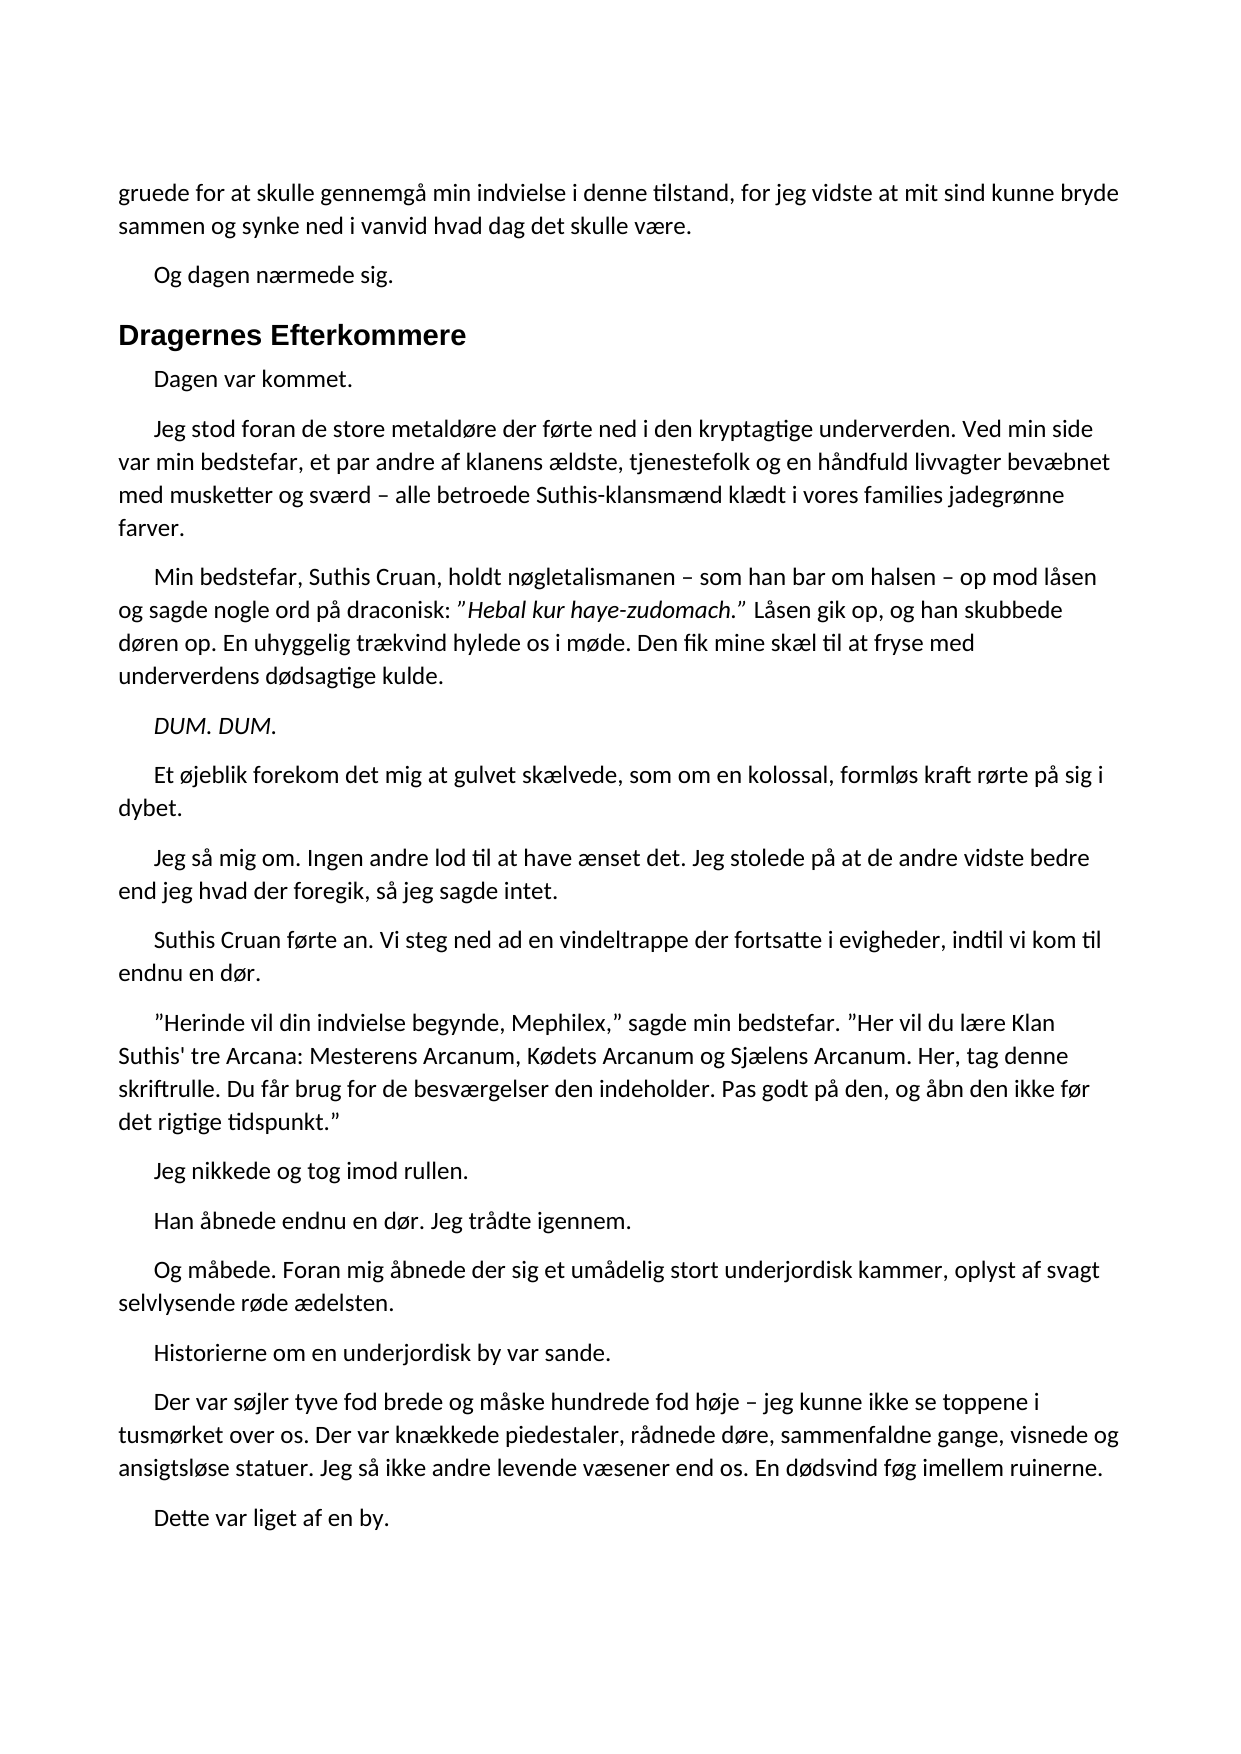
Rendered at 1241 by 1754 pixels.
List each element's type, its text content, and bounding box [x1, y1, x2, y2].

text Dette var liget af en by. [118, 1502, 1122, 1532]
text Historierne om en underjordisk by var sande. [118, 1337, 1122, 1367]
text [118, 177, 1122, 241]
text Suthis Cruan førte an. Vi steg ned ad en vindeltrappe der fortsatte i evigheder, indtil vi kom til endnu en dør. [118, 924, 1122, 988]
text Og dagen nærmede sig. [118, 260, 1122, 290]
text ”Herinde vil din indvielse begynde, Mephilex,” sagde min bedstefar. ”Her vil du lære Klan Suthis' tre Arcana: Mesterens Arcanum, Kødets Arcanum og Sjælens Arcanum. Her, tag denne skriftrulle. Du får brug for de besværgelser den indeholder. Pas godt på den, og åbn den ikke før det rigtige tidspunkt.” [118, 1007, 1122, 1136]
text Jeg nikkede og tog imod rullen. [118, 1155, 1122, 1186]
text DUM. DUM. [118, 710, 1122, 740]
text Der var søjler tyve fod brede og måske hundrede fod høje – jeg kunne ikke se toppene i tusmørket over os. Der var knækkede piedestaler, rådnede døre, sammenfaldne gange, visnede og ansigtsløse statuer. Jeg så ikke andre levende væsener end os. En dødsvind føg imellem ruinerne. [118, 1387, 1122, 1483]
text Jeg stod foran de store metaldøre der førte ned i den kryptagtige underverden. Ved min side var min bedstefar, et par andre af klanens ældste, tjenestefolk og en håndfuld livvagter bevæbnet med musketter og sværd – alle betroede Suthis-klansmænd klædt i vores families jadegrønne farver. [118, 413, 1122, 542]
text Min bedstefar, Suthis Cruan, holdt nøgletalismanen – som han bar om halsen – op mod låsen og sagde nogle ord på draconisk: ”Hebal kur haye-zudomach.” Låsen gik op, og han skubbede døren op. En uhyggelig trækvind hylede os i møde. Den fik mine skæl til at fryse med underverdens dødsagtige kulde. [118, 562, 1122, 691]
text Jeg så mig om. Ingen andre lod til at have ænset det. Jeg stolede på at de andre vidste bedre end jeg hvad der foregik, så jeg sagde intet. [118, 842, 1122, 905]
subtitle Dragernes Efterkommere [118, 318, 1122, 351]
text Og måbede. Foran mig åbnede der sig et umådelig stort underjordisk kammer, oplyst af svagt selvlysende røde ædelsten. [118, 1254, 1122, 1318]
text Dagen var kommet. [118, 364, 1122, 394]
text Et øjeblik forekom det mig at gulvet skælvede, som om en kolossal, formløs kraft rørte på sig i dybet. [118, 759, 1122, 823]
text Han åbnede endnu en dør. Jeg trådte igennem. [118, 1205, 1122, 1235]
